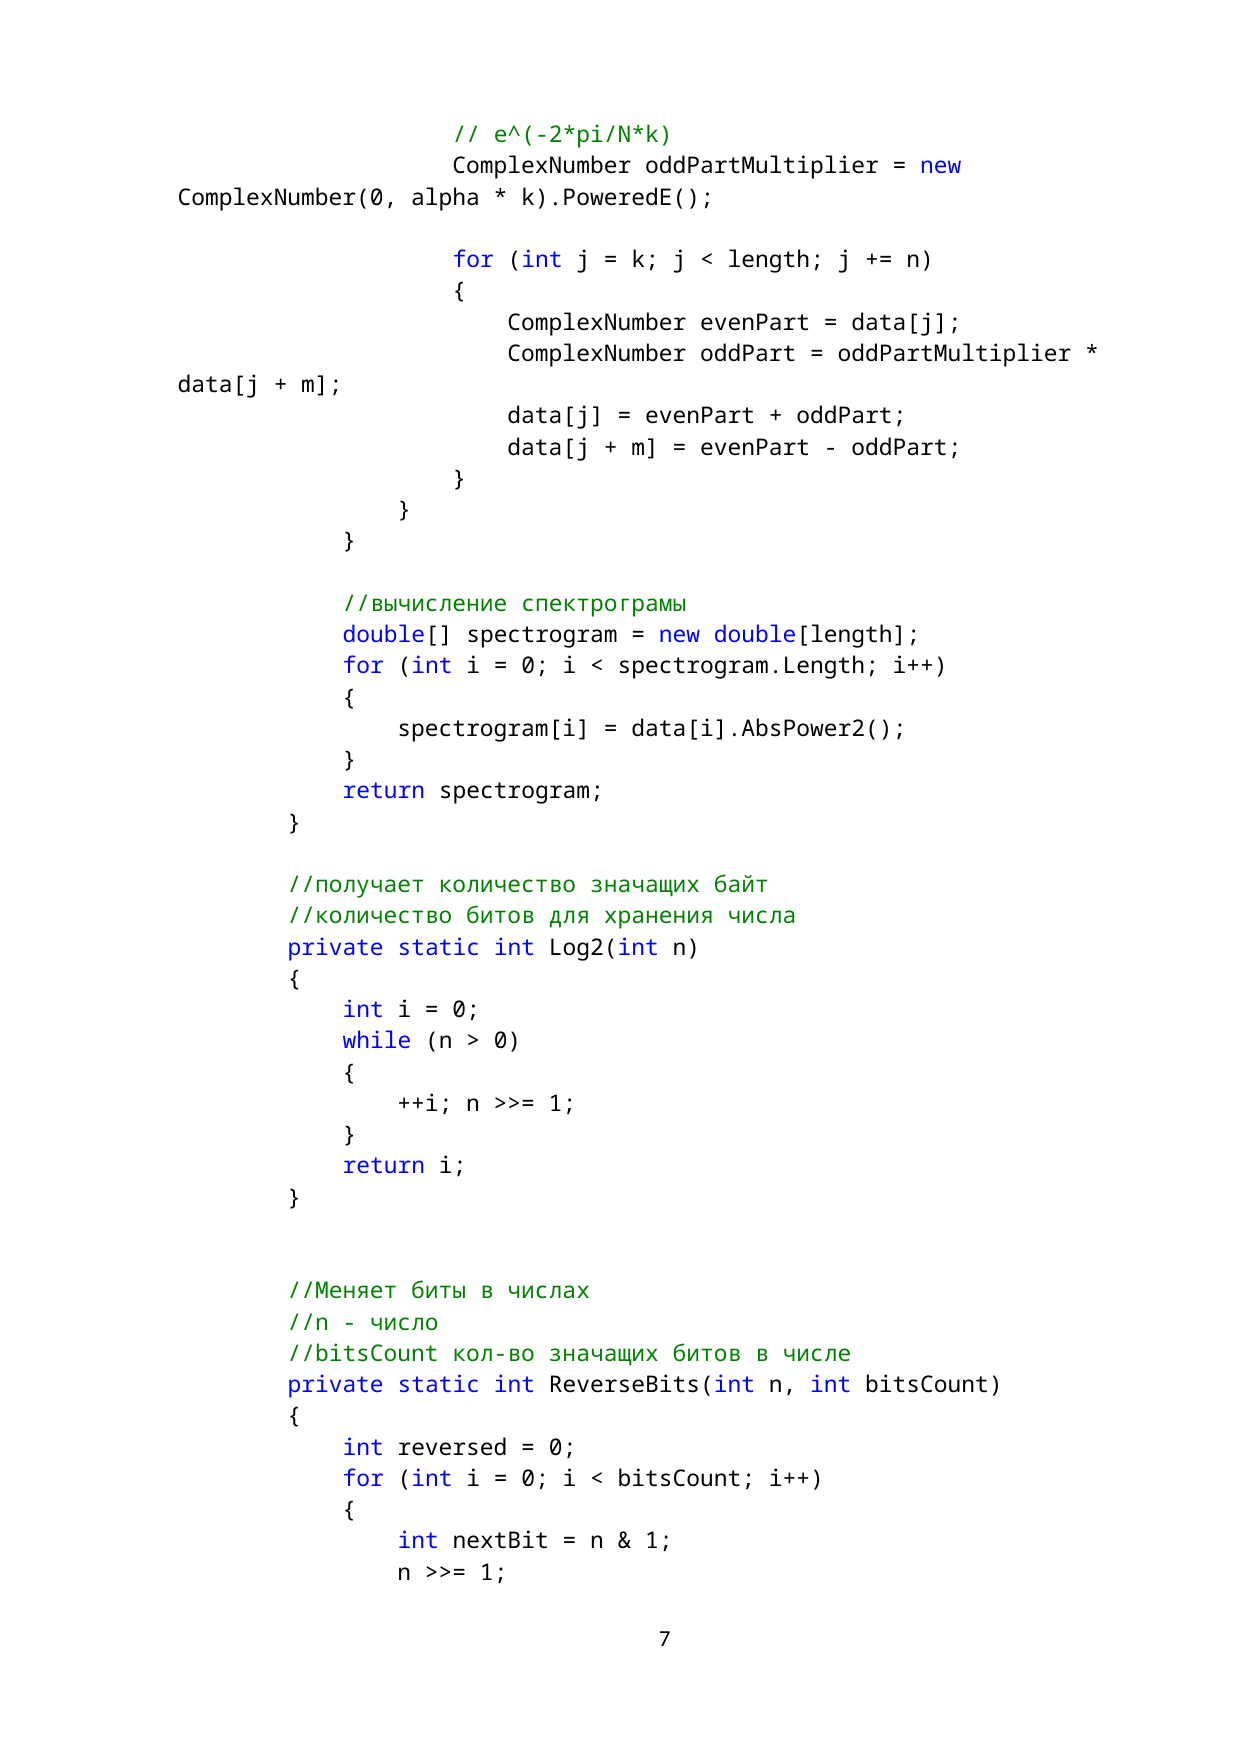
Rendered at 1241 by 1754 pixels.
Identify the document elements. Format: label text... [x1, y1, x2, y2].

text return spectrogram; [177, 774, 1152, 806]
text } [177, 806, 1152, 837]
text //n - число [177, 1306, 1152, 1337]
text } [177, 493, 1152, 524]
text return i; [177, 1149, 1152, 1181]
text for (int i = 0; i < bitsCount; i++) [177, 1462, 1152, 1493]
text double[] spectrogram = new double[length]; [177, 618, 1152, 649]
text } [177, 1118, 1152, 1149]
text //количество битов для хранения числа [177, 899, 1152, 931]
text private static int ReverseBits(int n, int bitsCount) [177, 1368, 1152, 1399]
text { [177, 1056, 1152, 1087]
text } [177, 1181, 1152, 1212]
text //получает количество значащих байт [177, 868, 1152, 899]
text ComplexNumber oddPartMultiplier = new ComplexNumber(0, alpha * k).PoweredE(); [177, 149, 1152, 212]
text int i = 0; [177, 993, 1152, 1024]
text while (n > 0) [177, 1024, 1152, 1056]
text { [177, 962, 1152, 993]
text spectrogram[i] = data[i].AbsPower2(); [177, 712, 1152, 743]
text int reversed = 0; [177, 1431, 1152, 1462]
text // e^(-2*pi/N*k) [177, 118, 1152, 149]
text //bitsCount кол-во значащих битов в числе [177, 1337, 1152, 1368]
text //Меняет биты в числах [177, 1274, 1152, 1306]
text } [177, 462, 1152, 493]
text { [177, 1399, 1152, 1431]
text int nextBit = n & 1; [177, 1524, 1152, 1556]
text data[j] = evenPart + oddPart; [177, 399, 1152, 431]
text //вычисление спектрограмы [177, 587, 1152, 618]
text } [177, 743, 1152, 774]
text n >>= 1; [177, 1556, 1152, 1587]
text { [177, 274, 1152, 306]
text ComplexNumber evenPart = data[j]; [177, 306, 1152, 337]
text { [177, 1493, 1152, 1524]
text ComplexNumber oddPart = oddPartMultiplier * data[j + m]; [177, 337, 1152, 399]
text ++i; n >>= 1; [177, 1087, 1152, 1118]
text } [177, 524, 1152, 556]
text for (int j = k; j < length; j += n) [177, 243, 1152, 274]
text data[j + m] = evenPart - oddPart; [177, 431, 1152, 462]
text for (int i = 0; i < spectrogram.Length; i++) [177, 649, 1152, 681]
text { [177, 681, 1152, 712]
text private static int Log2(int n) [177, 931, 1152, 962]
